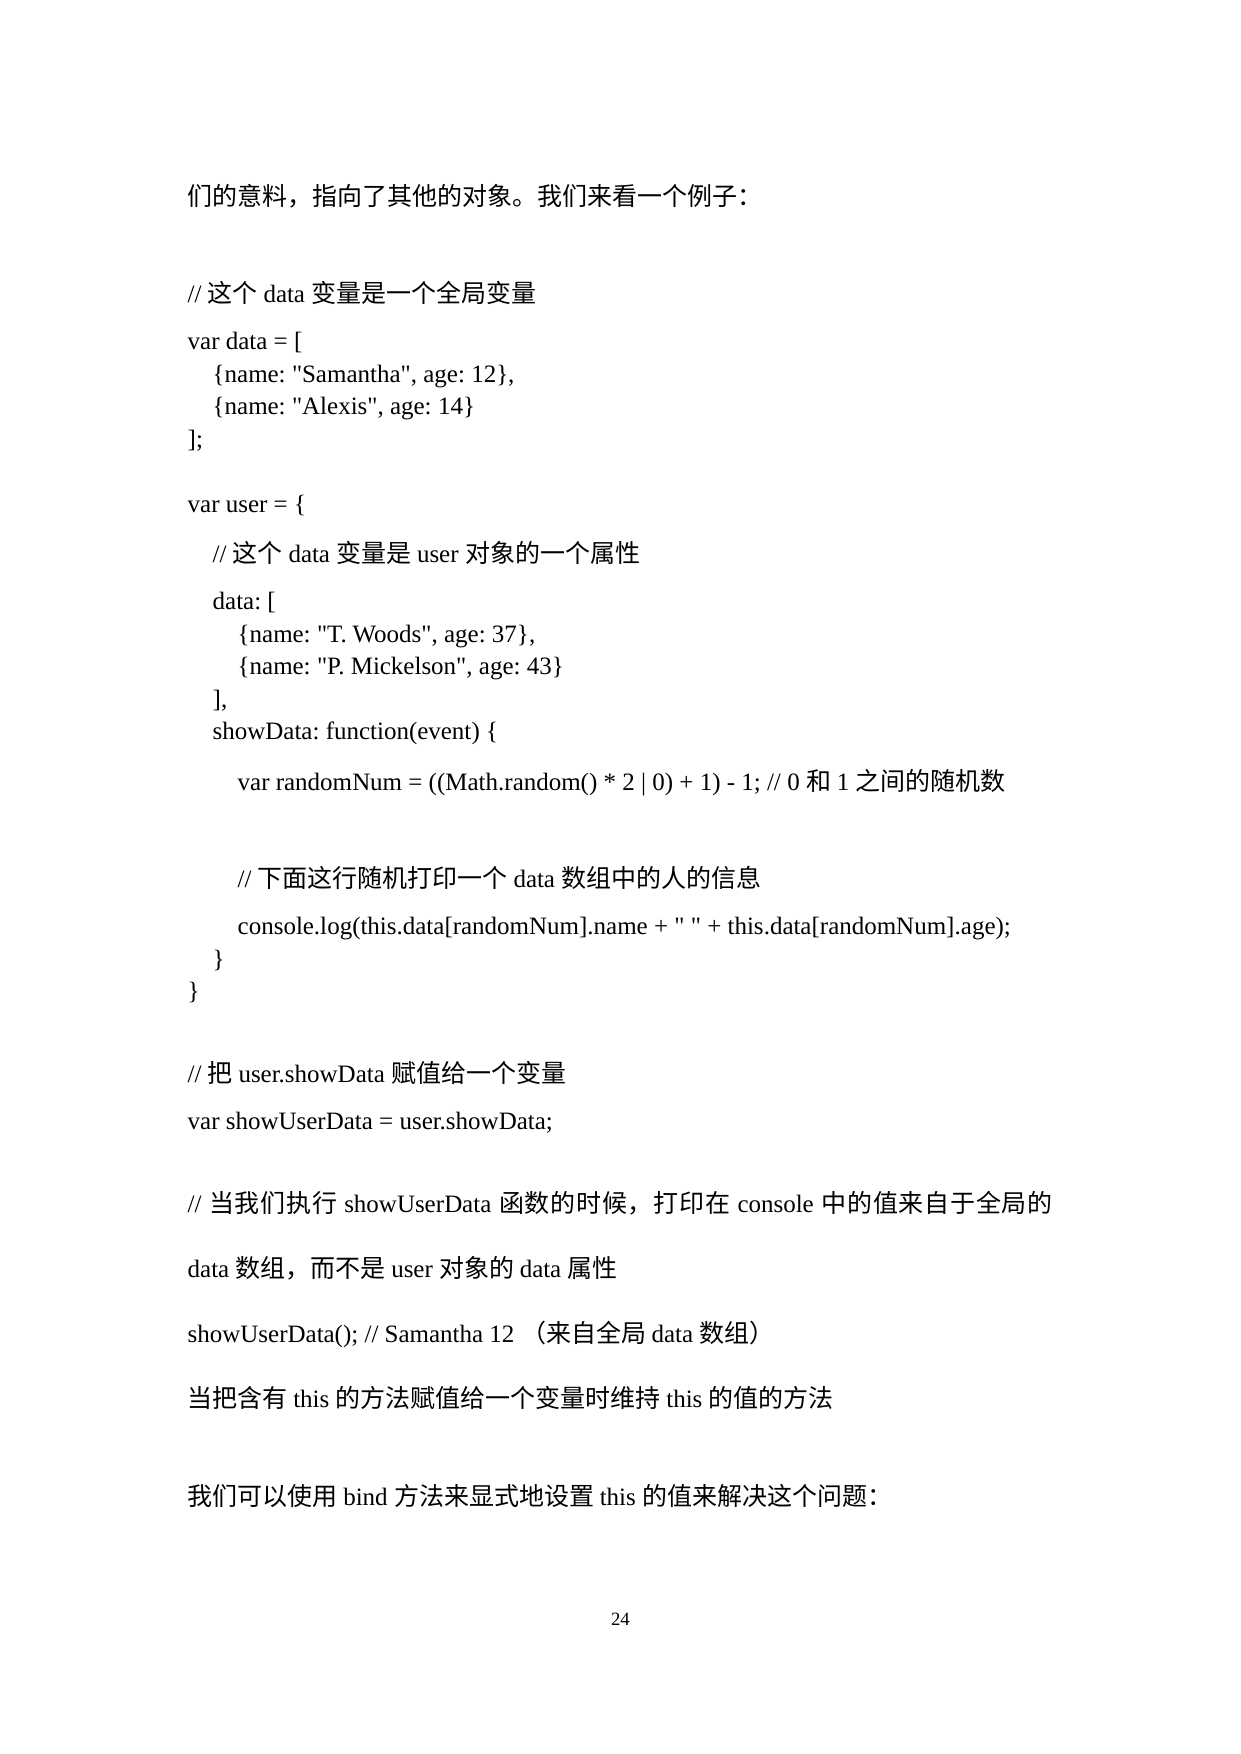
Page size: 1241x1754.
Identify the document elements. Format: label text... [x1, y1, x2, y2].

text {name: "T. Woods", age: 37}, [187, 617, 1053, 649]
text // 这个 data 变量是一个全局变量 [187, 259, 1053, 324]
text console.log(this.data[randomNum].name + " " + this.data[randomNum].age); [187, 909, 1053, 942]
text {name: "Alexis", age: 14} [187, 389, 1053, 422]
text var data = [ [187, 324, 1053, 357]
text // 下面这行随机打印一个 data 数组中的人的信息 [187, 844, 1053, 909]
text // 当我们执行 showUserData 函数的时候，打印在 console 中的值来自于全局的 data 数组，而不是 user 对象的 data 属性 [187, 1169, 1053, 1299]
text // 把 user.showData 赋值给一个变量 [187, 1039, 1053, 1104]
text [187, 162, 1053, 227]
text // 这个 data 变量是 user 对象的一个属性 [187, 519, 1053, 584]
text showData: function(event) { [187, 714, 1053, 747]
text var showUserData = user.showData; [187, 1104, 1053, 1137]
text } [187, 974, 1053, 1007]
text 当把含有 this 的方法赋值给一个变量时维持 this 的值的方法 [187, 1364, 1053, 1429]
text {name: "Samantha", age: 12}, [187, 357, 1053, 389]
text var user = { [187, 487, 1053, 519]
text {name: "P. Mickelson", age: 43} [187, 649, 1053, 682]
text 我们可以使用 bind 方法来显式地设置 this 的值来解决这个问题： [187, 1462, 1053, 1527]
text showUserData(); // Samantha 12 （来自全局 data 数组） [187, 1299, 1053, 1364]
text ], [187, 682, 1053, 714]
text data: [ [187, 584, 1053, 617]
text var randomNum = ((Math.random() * 2 | 0) + 1) - 1; // 0 和 1 之间的随机数 [187, 747, 1053, 812]
text } [187, 942, 1053, 974]
text ]; [187, 422, 1053, 454]
